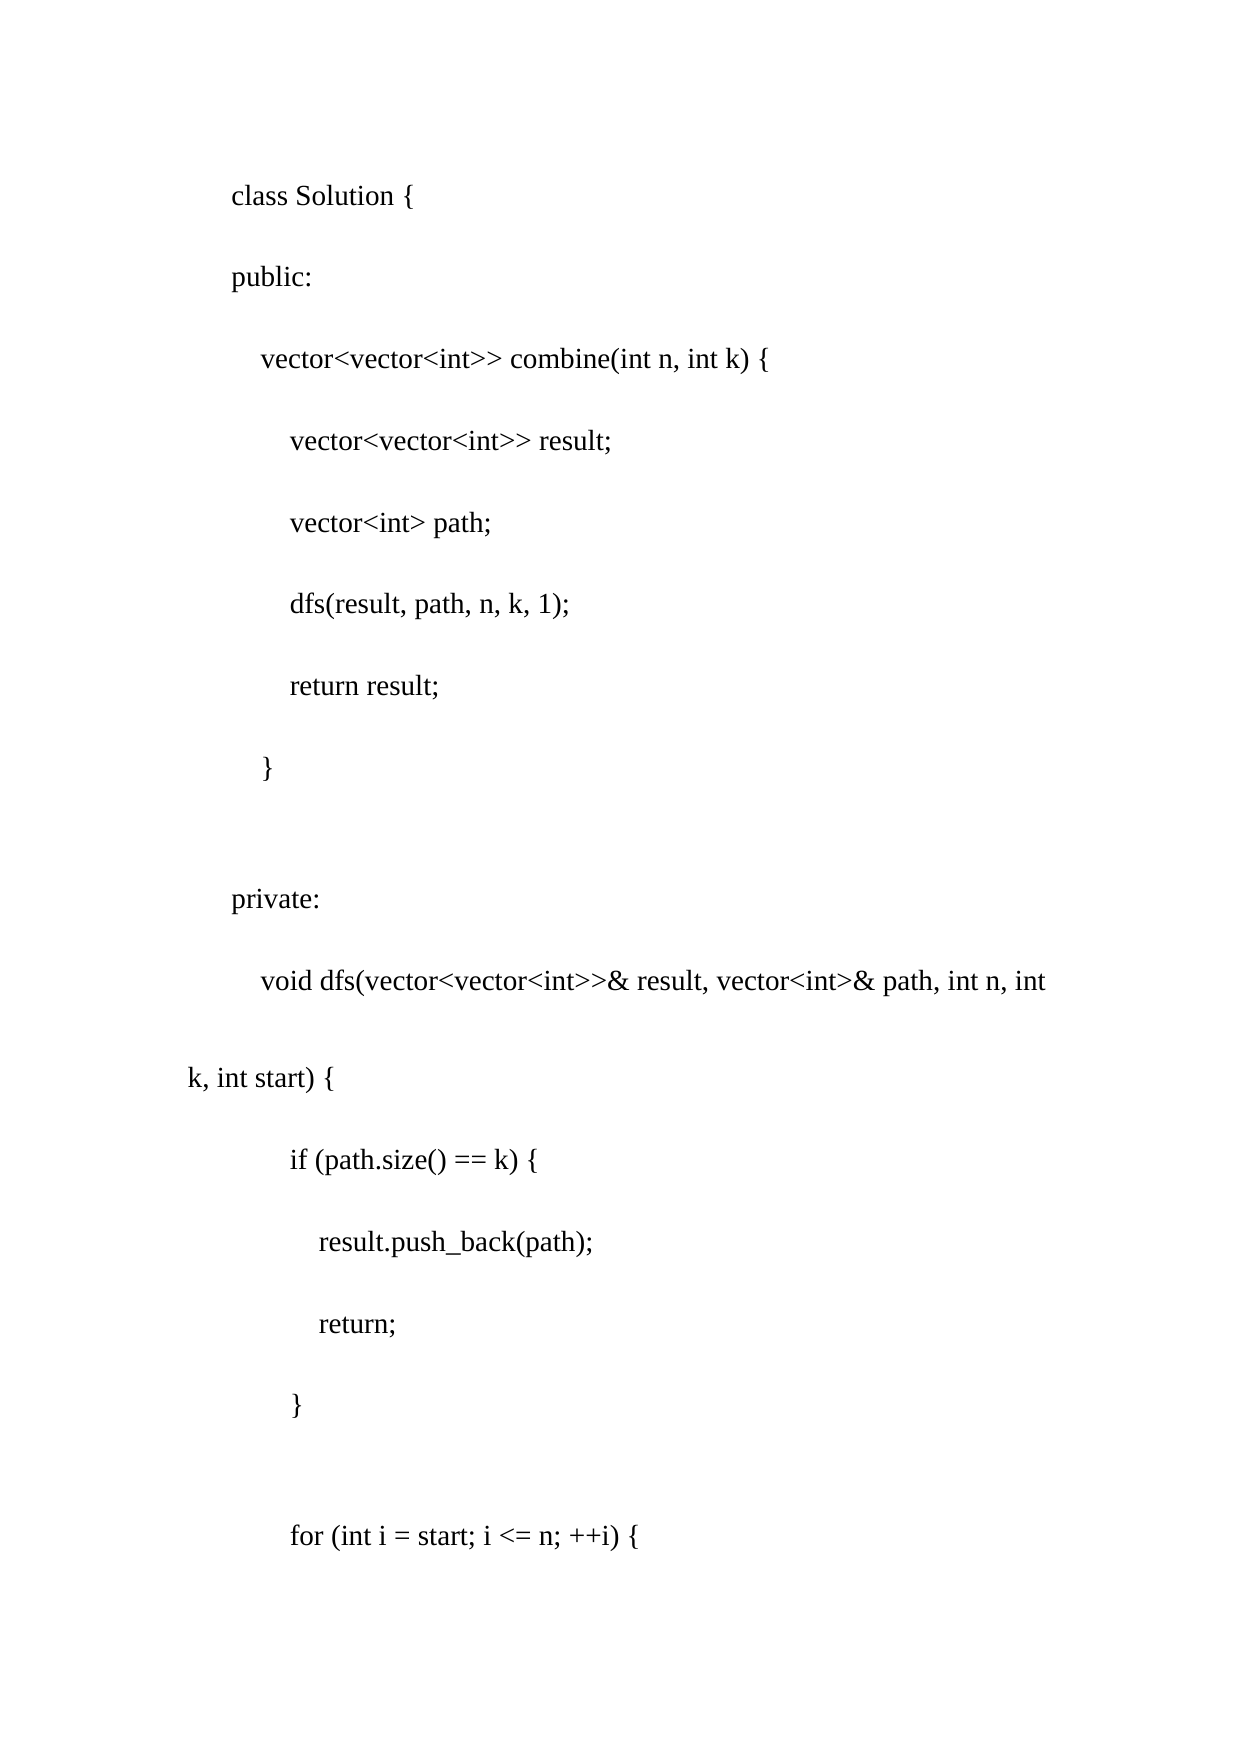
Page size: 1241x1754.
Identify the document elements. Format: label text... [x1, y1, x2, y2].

text void dfs(vector<vector<int>>& result, vector<int>& path, int n, int k, int start) { [187, 947, 1053, 1110]
text for (int i = start; i <= n; ++i) { [187, 1503, 1053, 1568]
text return; [187, 1290, 1053, 1355]
text private: [187, 865, 1053, 930]
text class Solution { [187, 162, 1053, 227]
text } [187, 1372, 1053, 1437]
text vector<vector<int>> result; [187, 407, 1053, 472]
text return result; [187, 653, 1053, 718]
text public: [187, 244, 1053, 309]
text if (path.size() == k) { [187, 1126, 1053, 1191]
text } [187, 734, 1053, 799]
text vector<int> path; [187, 489, 1053, 554]
text vector<vector<int>> combine(int n, int k) { [187, 326, 1053, 391]
text result.push_back(path); [187, 1208, 1053, 1273]
text dfs(result, path, n, k, 1); [187, 571, 1053, 636]
